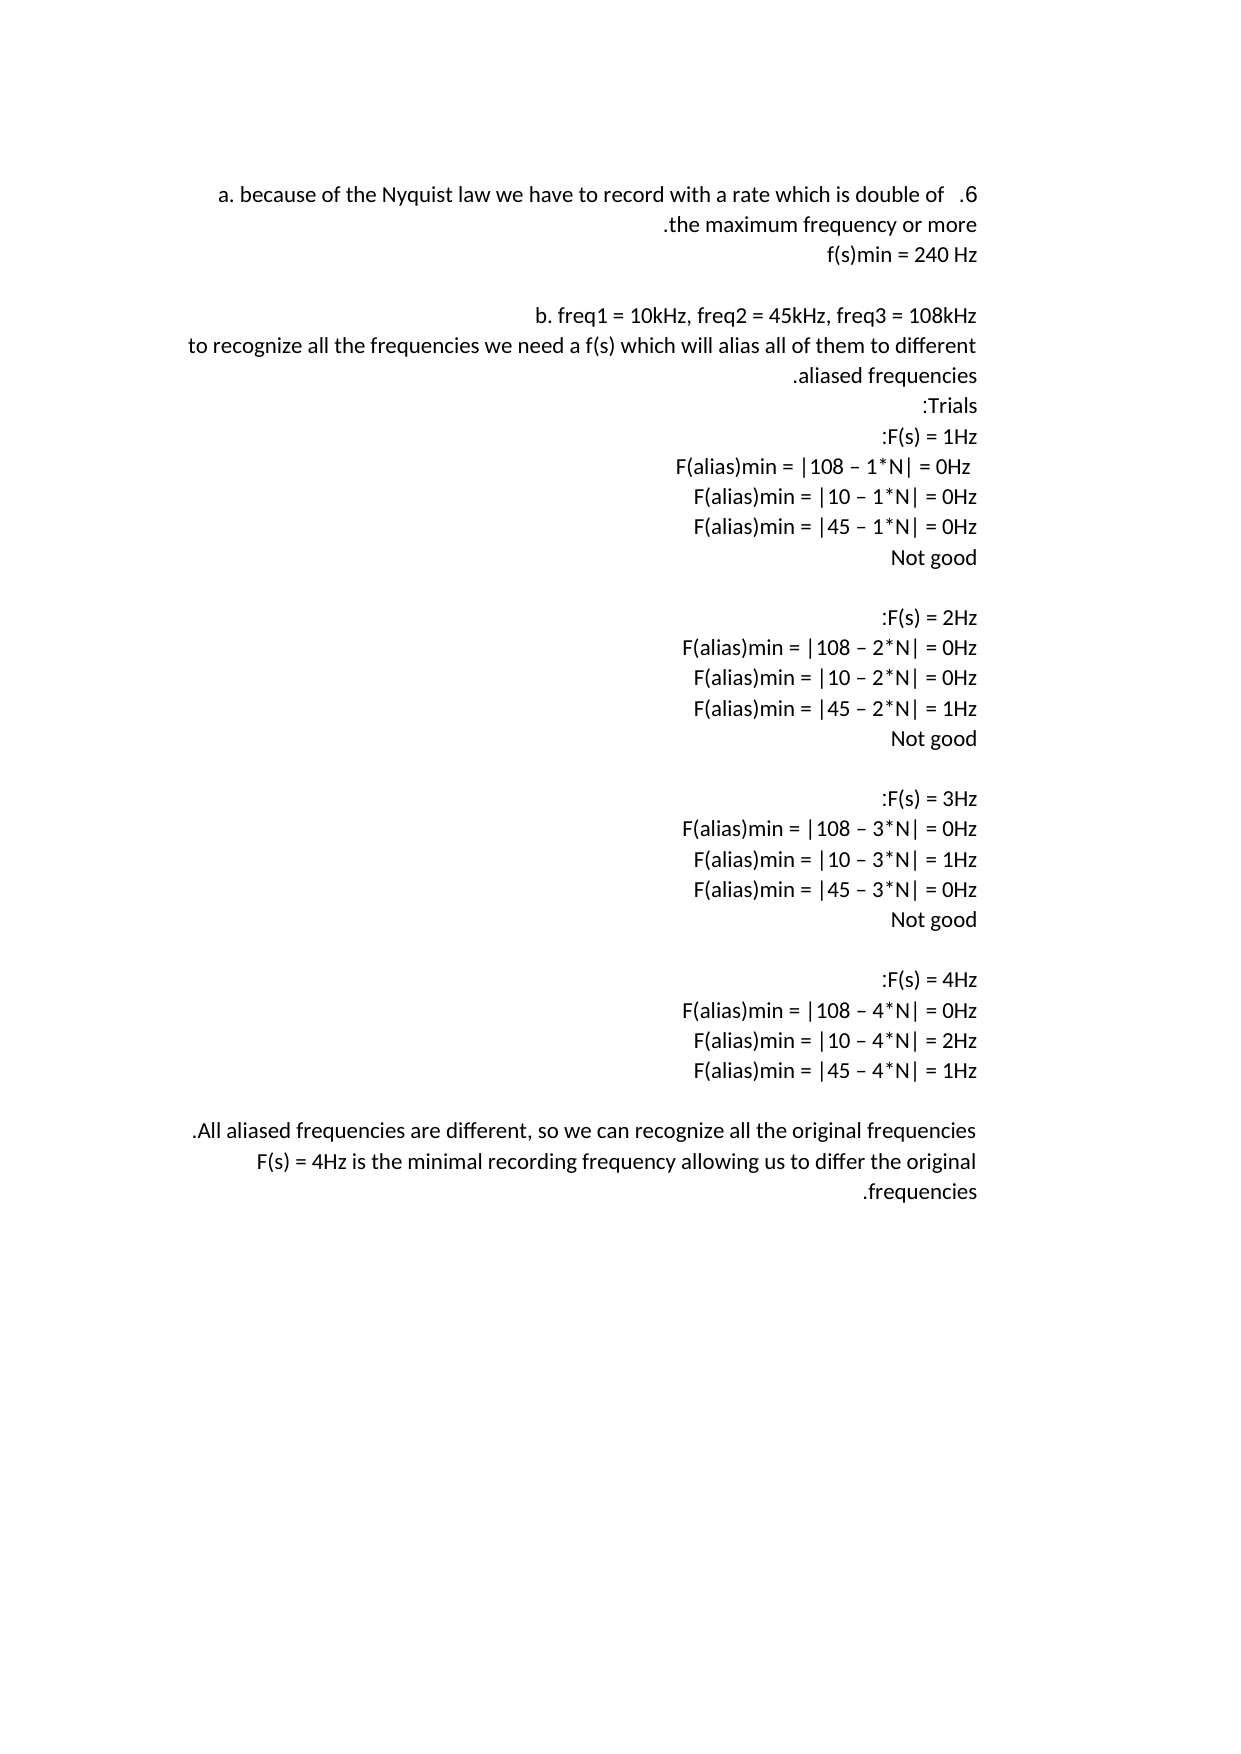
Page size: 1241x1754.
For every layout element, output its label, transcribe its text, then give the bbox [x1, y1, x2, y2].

list F(alias)min = |45 – 4*N| = 1Hz [187, 1056, 978, 1084]
list F(s) = 4Hz: [187, 966, 978, 994]
list F(alias)min = |108 – 3*N| = 0Hz [187, 814, 978, 843]
list Not good [187, 724, 978, 752]
list F(alias)min = |45 – 2*N| = 1Hz [187, 694, 978, 722]
list f(s)min = 240 Hz [187, 241, 978, 269]
list 6. a. because of the Nyquist law we have to record with a rate which is double of the maximum frequency or more. [187, 180, 978, 238]
list Not good [187, 905, 978, 933]
list All aliased frequencies are different, so we can recognize all the original frequencies. [187, 1117, 978, 1145]
list F(s) = 3Hz: [187, 784, 978, 812]
list F(alias)min = |108 – 2*N| = 0Hz [187, 633, 978, 661]
list F(s) = 2Hz: [187, 603, 978, 631]
list F(alias)min = |10 – 1*N| = 0Hz [187, 482, 978, 510]
list F(alias)min = |45 – 3*N| = 0Hz [187, 875, 978, 903]
list F(alias)min = |108 – 4*N| = 0Hz [187, 996, 978, 1024]
list to recognize all the frequencies we need a f(s) which will alias all of them to different aliased frequencies. [187, 331, 978, 389]
list F(alias)min = |10 – 4*N| = 2Hz [187, 1026, 978, 1054]
list F(alias)min = |108 – 1*N| = 0Hz [187, 452, 978, 480]
list F(s) = 4Hz is the minimal recording frequency allowing us to differ the original frequencies. [187, 1147, 978, 1205]
list F(s) = 1Hz: [187, 422, 978, 450]
list Not good [187, 543, 978, 571]
list F(alias)min = |10 – 2*N| = 0Hz [187, 663, 978, 692]
list b. freq1 = 10kHz, freq2 = 45kHz, freq3 = 108kHz [187, 301, 978, 329]
list F(alias)min = |10 – 3*N| = 1Hz [187, 845, 978, 873]
list Trials: [187, 392, 978, 420]
list F(alias)min = |45 – 1*N| = 0Hz [187, 512, 978, 541]
